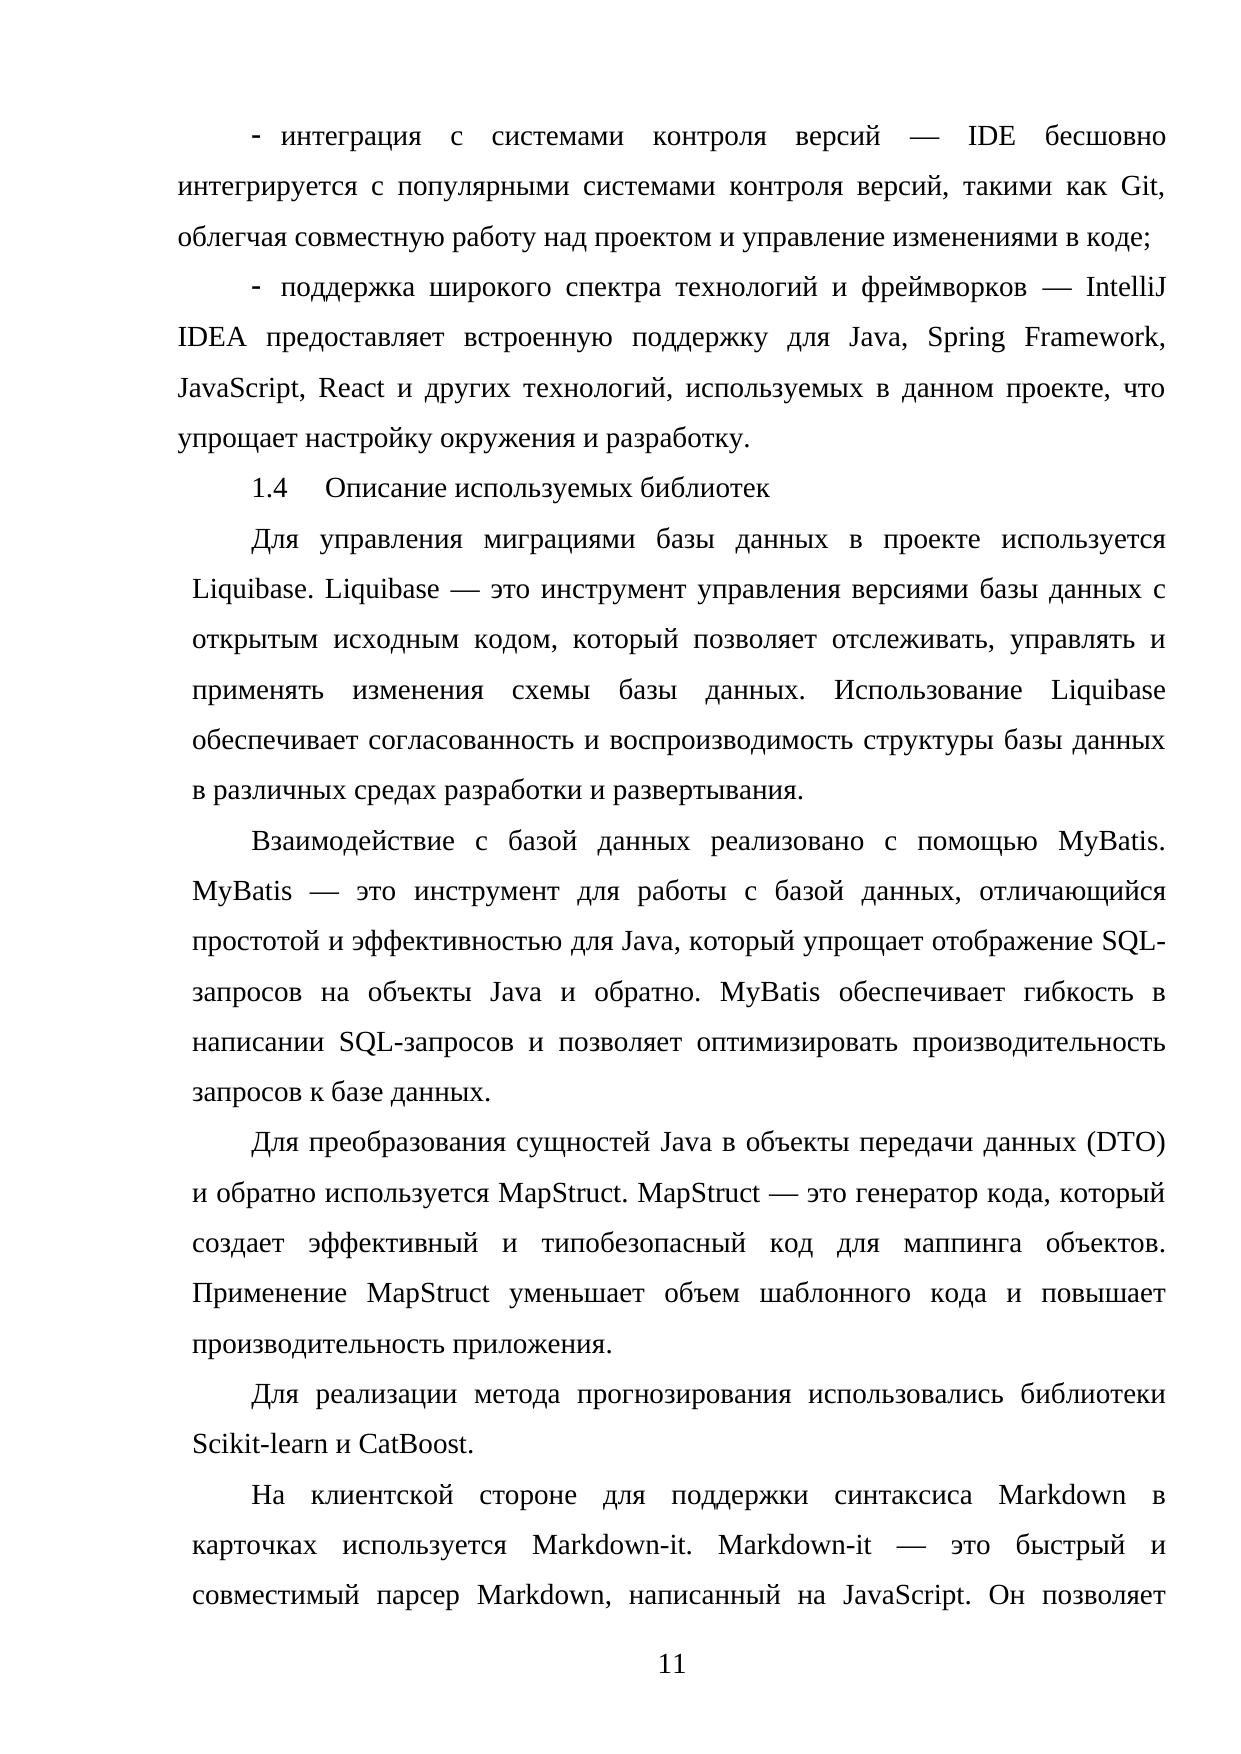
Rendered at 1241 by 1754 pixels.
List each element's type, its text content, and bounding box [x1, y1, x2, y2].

list поддержка широкого спектра технологий и фреймворков — IntelliJ IDEA предоставляет встроенную поддержку для Java, Spring Framework, JavaScript, React и других технологий, используемых в данном проекте, что упрощает настройку окружения и разработку. [177, 269, 1167, 454]
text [192, 1477, 1167, 1611]
text Для управления миграциями базы данных в проекте используется Liquibase. Liquibase — это инструмент управления версиями базы данных с открытым исходным кодом, который позволяет отслеживать, управлять и применять изменения схемы базы данных. Использование Liquibase обеспечивает согласованность и воспроизводимость структуры базы данных в различных средах разработки и развертывания. [192, 521, 1167, 806]
list интеграция с системами контроля версий — IDE бесшовно интегрируется с популярными системами контроля версий, такими как Git, облегчая совместную работу над проектом и управление изменениями в коде; [177, 118, 1167, 252]
text Для преобразования сущностей Java в объекты передачи данных (DTO) и обратно используется MapStruct. MapStruct — это генератор кода, который создает эффективный и типобезопасный код для маппинга объектов. Применение MapStruct уменьшает объем шаблонного кода и повышает производительность приложения. [192, 1124, 1167, 1359]
text Для реализации метода прогнозирования использовались библиотеки Scikit-learn и CatBoost. [192, 1376, 1167, 1460]
text Взаимодействие с базой данных реализовано с помощью MyBatis. MyBatis — это инструмент для работы с базой данных, отличающийся простотой и эффективностью для Java, который упрощает отображение SQL-запросов на объекты Java и обратно. MyBatis обеспечивает гибкость в написании SQL-запросов и позволяет оптимизировать производительность запросов к базе данных. [192, 823, 1167, 1108]
text Описание используемых библиотек [251, 471, 1167, 504]
